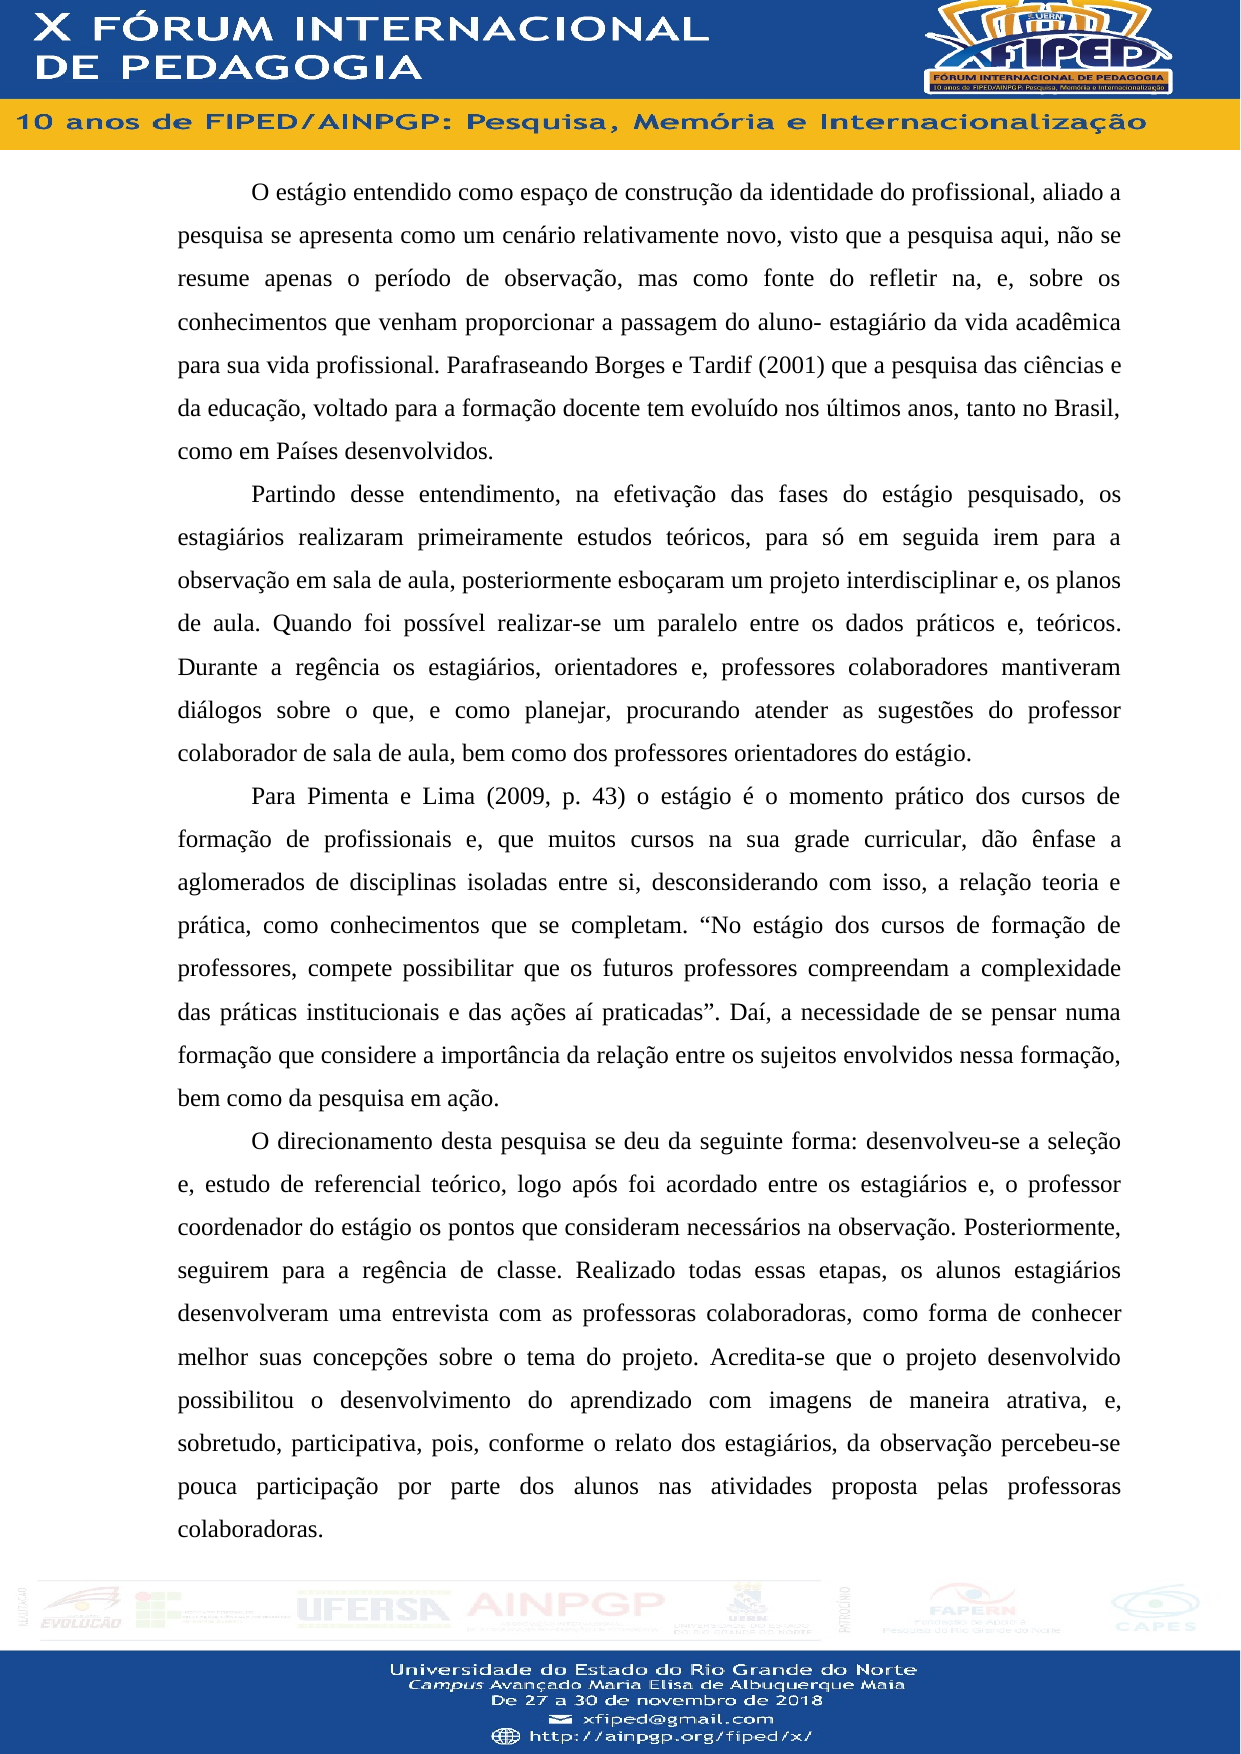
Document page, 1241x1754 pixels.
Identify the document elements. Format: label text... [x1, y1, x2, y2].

list O direcionamento desta pesquisa se deu da seguinte forma: desenvolveu-se a seleção e, estudo de referencial teórico, logo após foi acordado entre os estagiários e, o professor coordenador do estágio os pontos que consideram necessários na observação. Posteriormente, seguirem para a regência de classe. Realizado todas essas etapas, os alunos estagiários desenvolveram uma entrevista com as professoras colaboradoras, como forma de conhecer melhor suas concepções sobre o tema do projeto. Acredita-se que o projeto desenvolvido possibilitou o desenvolvimento do aprendizado com imagens de maneira atrativa, e, sobretudo, participativa, pois, conforme o relato dos estagiários, da observação percebeu-se pouca participação por parte dos alunos nas atividades proposta pelas professoras colaboradoras. [177, 1126, 1122, 1543]
text O estágio entendido como espaço de construção da identidade do profissional, aliado a pesquisa se apresenta como um cenário relativamente novo, visto que a pesquisa aqui, não se resume apenas o período de observação, mas como fonte do refletir na, e, sobre os conhecimentos que venham proporcionar a passagem do aluno- estagiário da vida acadêmica para sua vida profissional. Parafraseando Borges e Tardif (2001) que a pesquisa das ciências e da educação, voltado para a formação docente tem evoluído nos últimos anos, tanto no Brasil, como em Países desenvolvidos. [177, 177, 1122, 465]
picture [0, 1565, 1241, 1754]
text Partindo desse entendimento, na efetivação das fases do estágio pesquisado, os estagiários realizaram primeiramente estudos teóricos, para só em seguida irem para a observação em sala de aula, posteriormente esboçaram um projeto interdisciplinar e, os planos de aula. Quando foi possível realizar-se um paralelo entre os dados práticos e, teóricos. Durante a regência os estagiários, orientadores e, professores colaboradores mantiveram diálogos sobre o que, e como planejar, procurando atender as sugestões do professor colaborador de sala de aula, bem como dos professores orientadores do estágio. [177, 479, 1122, 767]
text Para Pimenta e Lima (2009, p. 43) o estágio é o momento prático dos cursos de formação de profissionais e, que muitos cursos na sua grade curricular, dão ênfase a aglomerados de disciplinas isoladas entre si, desconsiderando com isso, a relação teoria e prática, como conhecimentos que se completam. “No estágio dos cursos de formação de professores, compete possibilitar que os futuros professores compreendam a complexidade das práticas institucionais e das ações aí praticadas”. Daí, a necessidade de se pensar numa formação que considere a importância da relação entre os sujeitos envolvidos nessa formação, bem como da pesquisa em ação. [177, 781, 1122, 1112]
picture [0, 0, 1241, 150]
